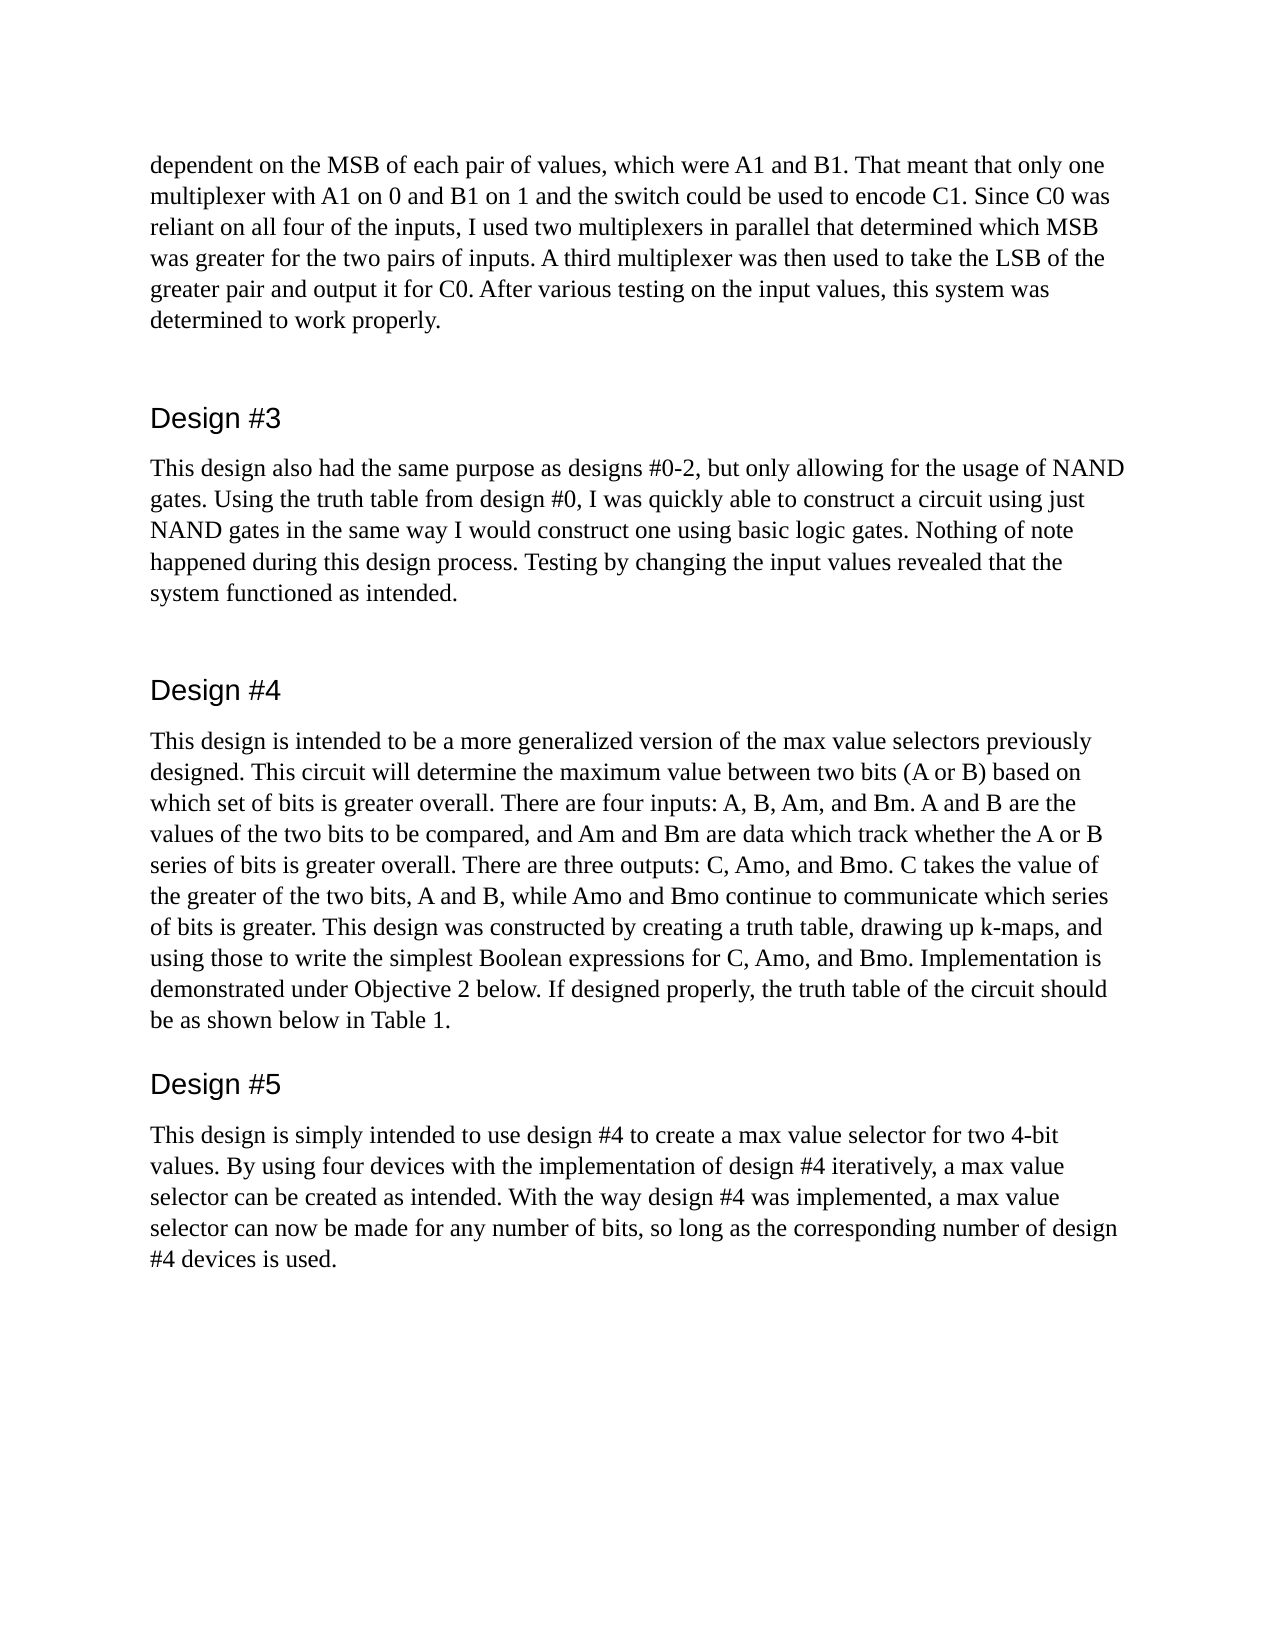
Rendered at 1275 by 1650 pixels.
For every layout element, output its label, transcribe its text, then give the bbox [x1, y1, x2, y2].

text This design is intended to be a more generalized version of the max value selectors previously designed. This circuit will determine the maximum value between two bits (A or B) based on which set of bits is greater overall. There are four inputs: A, B, Am, and Bm. A and B are the values of the two bits to be compared, and Am and Bm are data which track whether the A or B series of bits is greater overall. There are three outputs: C, Amo, and Bmo. C takes the value of the greater of the two bits, A and B, while Amo and Bmo continue to communicate which series of bits is greater. This design was constructed by creating a truth table, drawing up k-maps, and using those to write the simplest Boolean expressions for C, Amo, and Bmo. Implementation is demonstrated under Objective 2 below. If designed properly, the truth table of the circuit should be as shown below in Table 1. [150, 726, 1125, 1034]
text Design #5 [150, 1067, 1125, 1101]
text Design #3 [150, 401, 1125, 434]
text This design also had the same purpose as designs #0-2, but only allowing for the usage of NAND gates. Using the truth table from design #0, I was quickly able to construct a circuit using just NAND gates in the same way I would construct one using basic logic gates. Nothing of note happened during this design process. Testing by changing the input values revealed that the system functioned as intended. [150, 453, 1125, 606]
text This design is simply intended to use design #4 to create a max value selector for two 4-bit values. By using four devices with the implementation of design #4 iteratively, a max value selector can be created as intended. With the way design #4 was implemented, a max value selector can now be made for any number of bits, so long as the corresponding number of design #4 devices is used. [150, 1120, 1125, 1273]
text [150, 150, 1125, 334]
text Design #4 [150, 673, 1125, 707]
